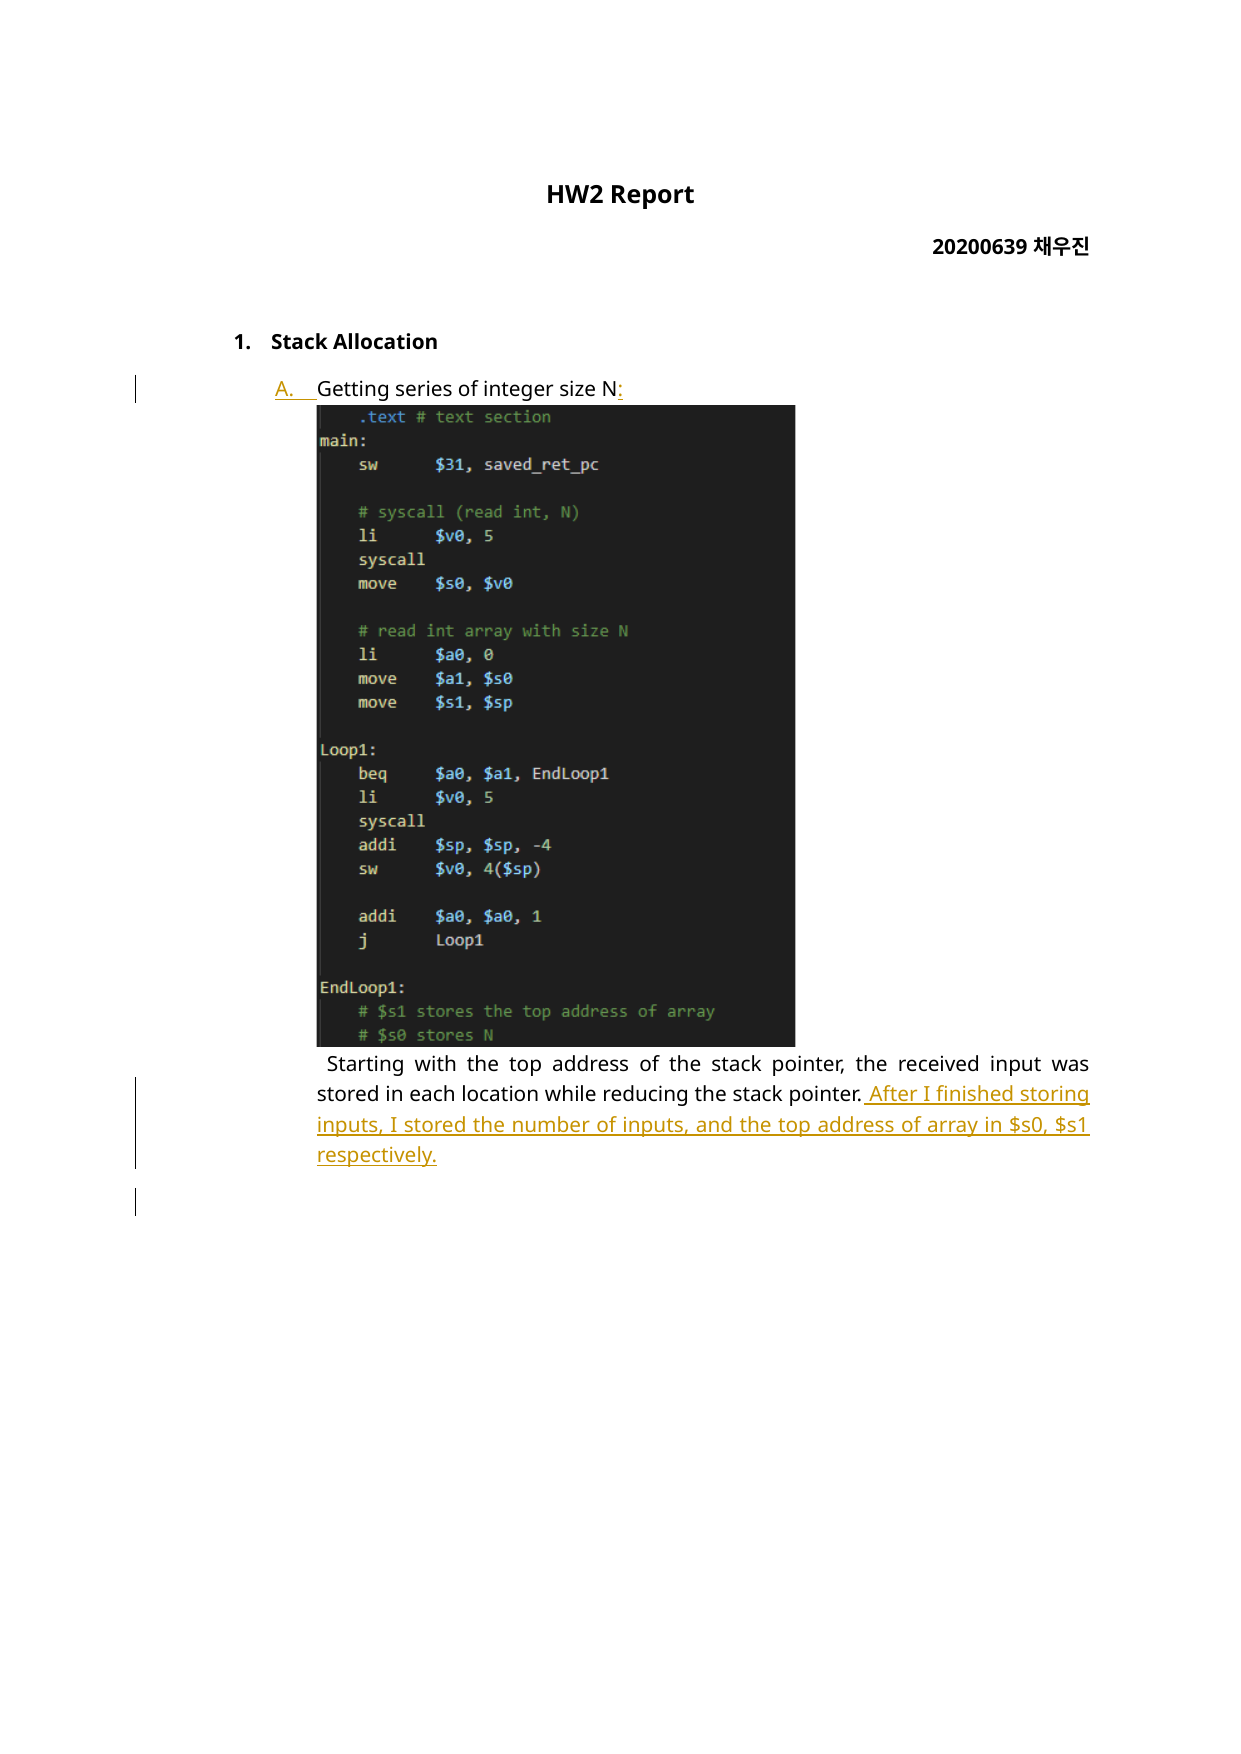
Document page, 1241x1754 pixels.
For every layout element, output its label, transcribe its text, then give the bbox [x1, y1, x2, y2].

list Stack Allocation [233, 327, 1090, 356]
text 20200639 채우진 [150, 231, 1090, 261]
picture [316, 405, 796, 1047]
text HW2 Report [150, 177, 1090, 211]
